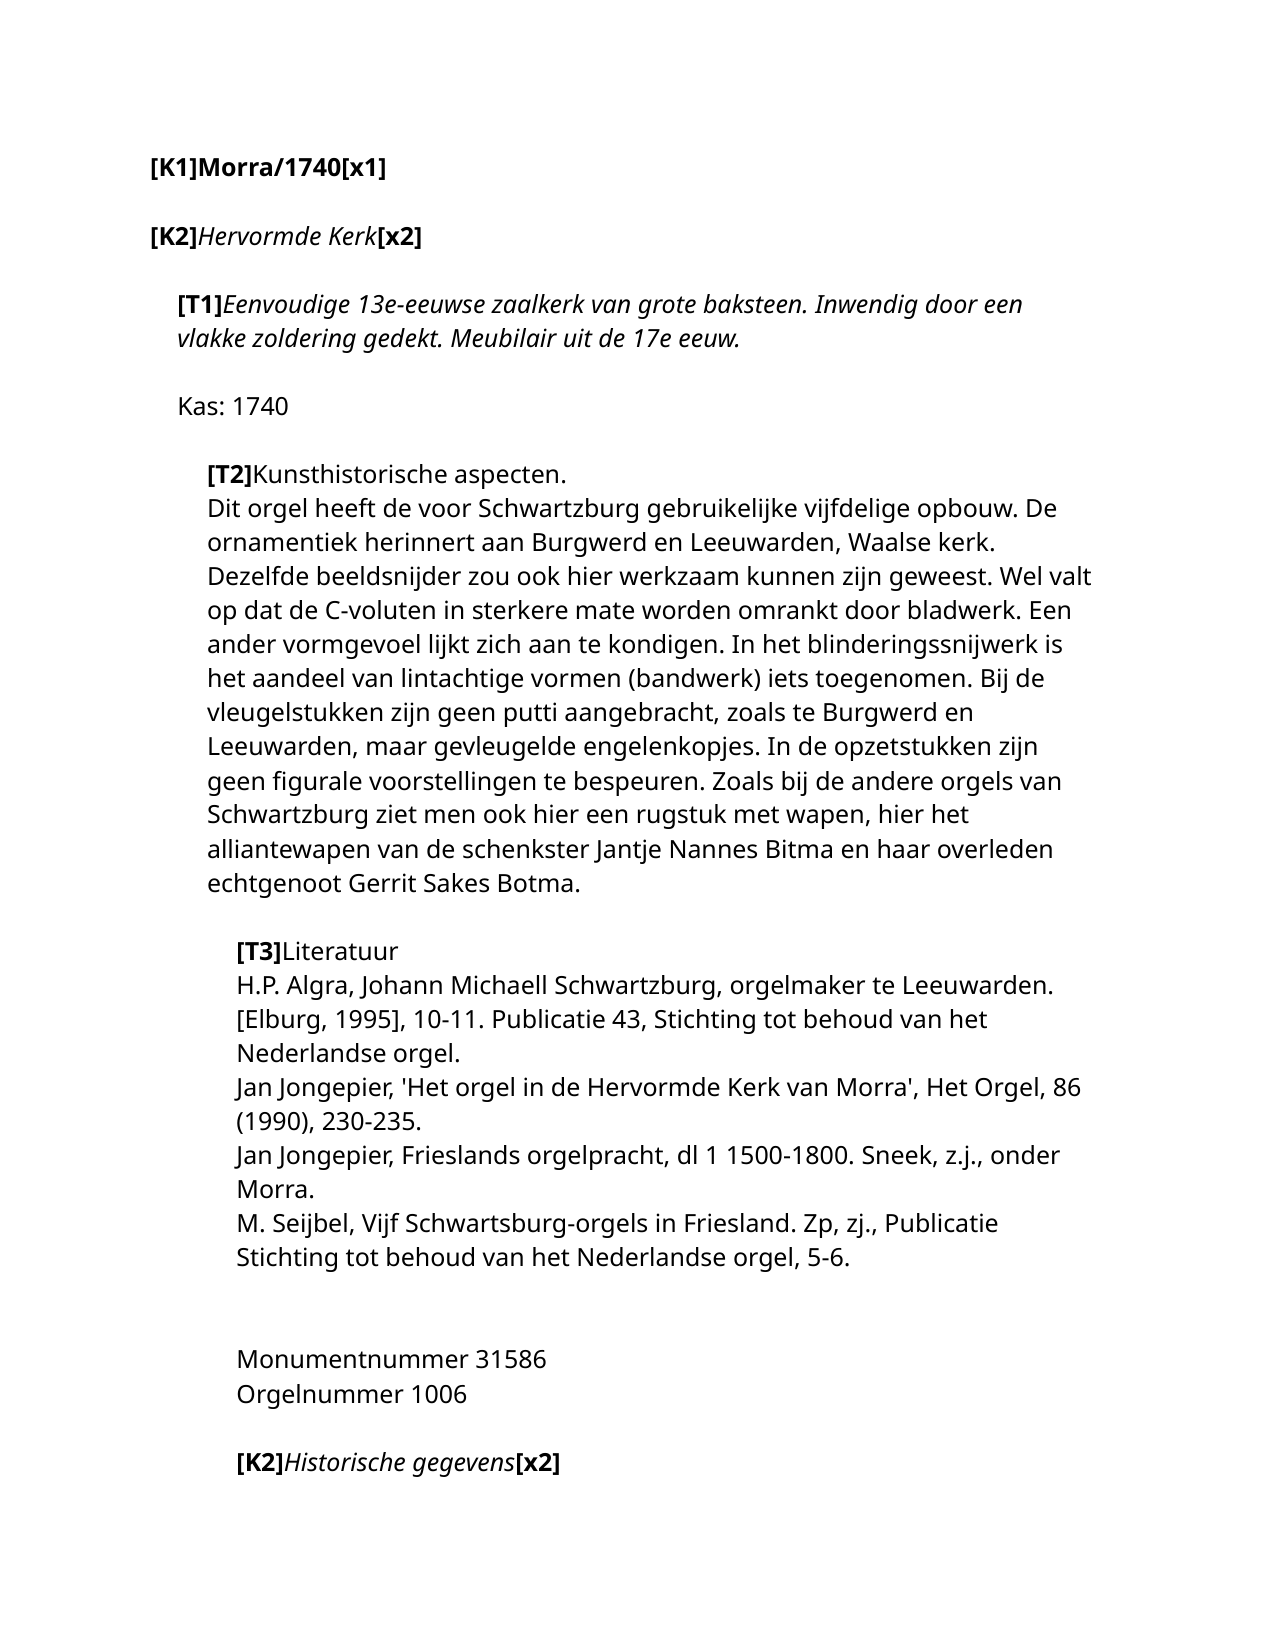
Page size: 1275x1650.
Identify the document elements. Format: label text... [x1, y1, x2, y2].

text Orgelnummer 1006 [236, 1376, 1098, 1410]
text [K2]Historische gegevens[x2] [236, 1444, 1098, 1478]
text M. Seijbel, Vijf Schwartsburg-orgels in Friesland. Zp, zj., Publicatie Stichting tot behoud van het Nederlandse orgel, 5-6. [236, 1206, 1098, 1274]
text [T3]Literatuur [236, 933, 1098, 967]
text [K1]Morra/1740[x1] [150, 150, 1125, 184]
text [T2]Kunsthistorische aspecten. [207, 457, 1098, 491]
text [T1]Eenvoudige 13e-eeuwse zaalkerk van grote baksteen. Inwendig door een vlakke zoldering gedekt. Meubilair uit de 17e eeuw. [177, 286, 1098, 354]
text Jan Jongepier, 'Het orgel in de Hervormde Kerk van Morra', Het Orgel, 86 (1990), 230-235. [236, 1070, 1098, 1138]
text Kas: 1740 [177, 388, 1098, 422]
text H.P. Algra, Johann Michaell Schwartzburg, orgelmaker te Leeuwarden. [Elburg, 1995], 10-11. Publicatie 43, Stichting tot behoud van het Nederlandse orgel. [236, 967, 1098, 1070]
text Dit orgel heeft de voor Schwartzburg gebruikelijke vijfdelige opbouw. De ornamentiek herinnert aan Burgwerd en Leeuwarden, Waalse kerk. Dezelfde beeldsnijder zou ook hier werkzaam kunnen zijn geweest. Wel valt op dat de C-voluten in sterkere mate worden omrankt door bladwerk. Een ander vormgevoel lijkt zich aan te kondigen. In het blinderingssnijwerk is het aandeel van lintachtige vormen (bandwerk) iets toegenomen. Bij de vleugelstukken zijn geen putti aangebracht, zoals te Burgwerd en Leeuwarden, maar gevleugelde engelenkopjes. In de opzetstukken zijn geen figurale voorstellingen te bespeuren. Zoals bij de andere orgels van Schwartzburg ziet men ook hier een rugstuk met wapen, hier het alliantewapen van de schenkster Jantje Nannes Bitma en haar overleden echtgenoot Gerrit Sakes Botma. [207, 491, 1098, 899]
text Jan Jongepier, Frieslands orgelpracht, dl 1 1500-1800. Sneek, z.j., onder Morra. [236, 1138, 1098, 1206]
text [K2]Hervormde Kerk[x2] [150, 218, 1125, 252]
text Monumentnummer 31586 [236, 1342, 1098, 1376]
